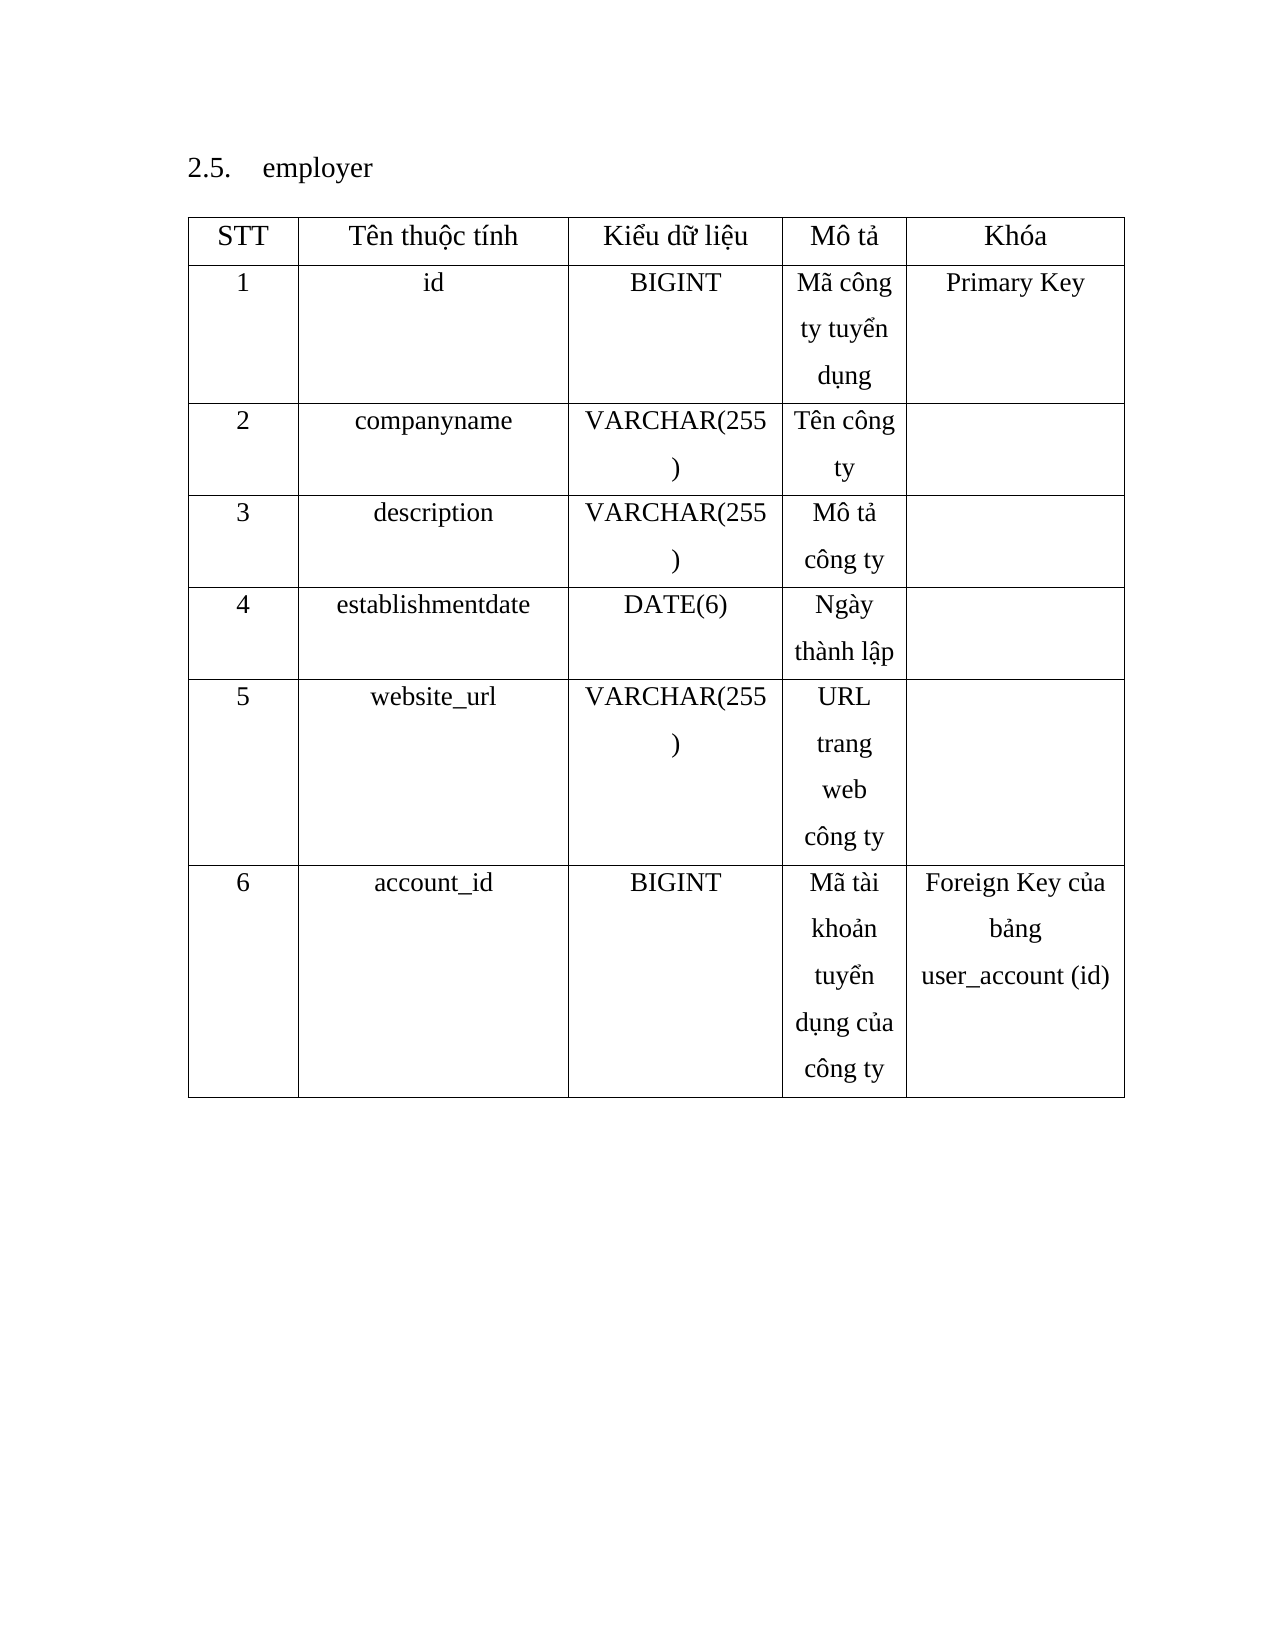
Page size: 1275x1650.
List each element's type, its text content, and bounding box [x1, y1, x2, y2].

table_cell companyname [299, 404, 568, 495]
table_cell URL trang web công ty [783, 680, 906, 864]
table_cell Tên công ty [783, 404, 906, 495]
list employer [187, 150, 1125, 183]
table_cell [907, 404, 1124, 495]
table_cell 5 [189, 680, 298, 864]
table_cell Mã tài khoản tuyển dụng của công ty [783, 866, 906, 1097]
table_cell VARCHAR(255) [569, 680, 782, 864]
table_cell Mô tả công ty [783, 496, 906, 587]
table_cell account_id [299, 866, 568, 1097]
table_header Kiểu dữ liệu [569, 218, 782, 265]
table_cell establishmentdate [299, 588, 568, 679]
table_cell 1 [189, 266, 298, 403]
table_cell Ngày thành lập [783, 588, 906, 679]
table_cell id [299, 266, 568, 403]
table_cell Mã công ty tuyển dụng [783, 266, 906, 403]
table_cell Primary Key [907, 266, 1124, 403]
table_cell VARCHAR(255) [569, 404, 782, 495]
table_cell BIGINT [569, 266, 782, 403]
table_cell description [299, 496, 568, 587]
table_cell 6 [189, 866, 298, 1097]
table_cell VARCHAR(255) [569, 496, 782, 587]
table_cell 4 [189, 588, 298, 679]
table_cell [907, 588, 1124, 679]
table_header STT [189, 218, 298, 265]
table_cell [907, 496, 1124, 587]
table_header Khóa [907, 218, 1124, 265]
table_cell website_url [299, 680, 568, 864]
table_cell 3 [189, 496, 298, 587]
table_cell [907, 680, 1124, 864]
table_cell BIGINT [569, 866, 782, 1097]
table_cell DATE(6) [569, 588, 782, 679]
table_header Mô tả [783, 218, 906, 265]
table_header Tên thuộc tính [299, 218, 568, 265]
table_cell Foreign Key của bảng user_account (id) [907, 866, 1124, 1097]
table_cell 2 [189, 404, 298, 495]
